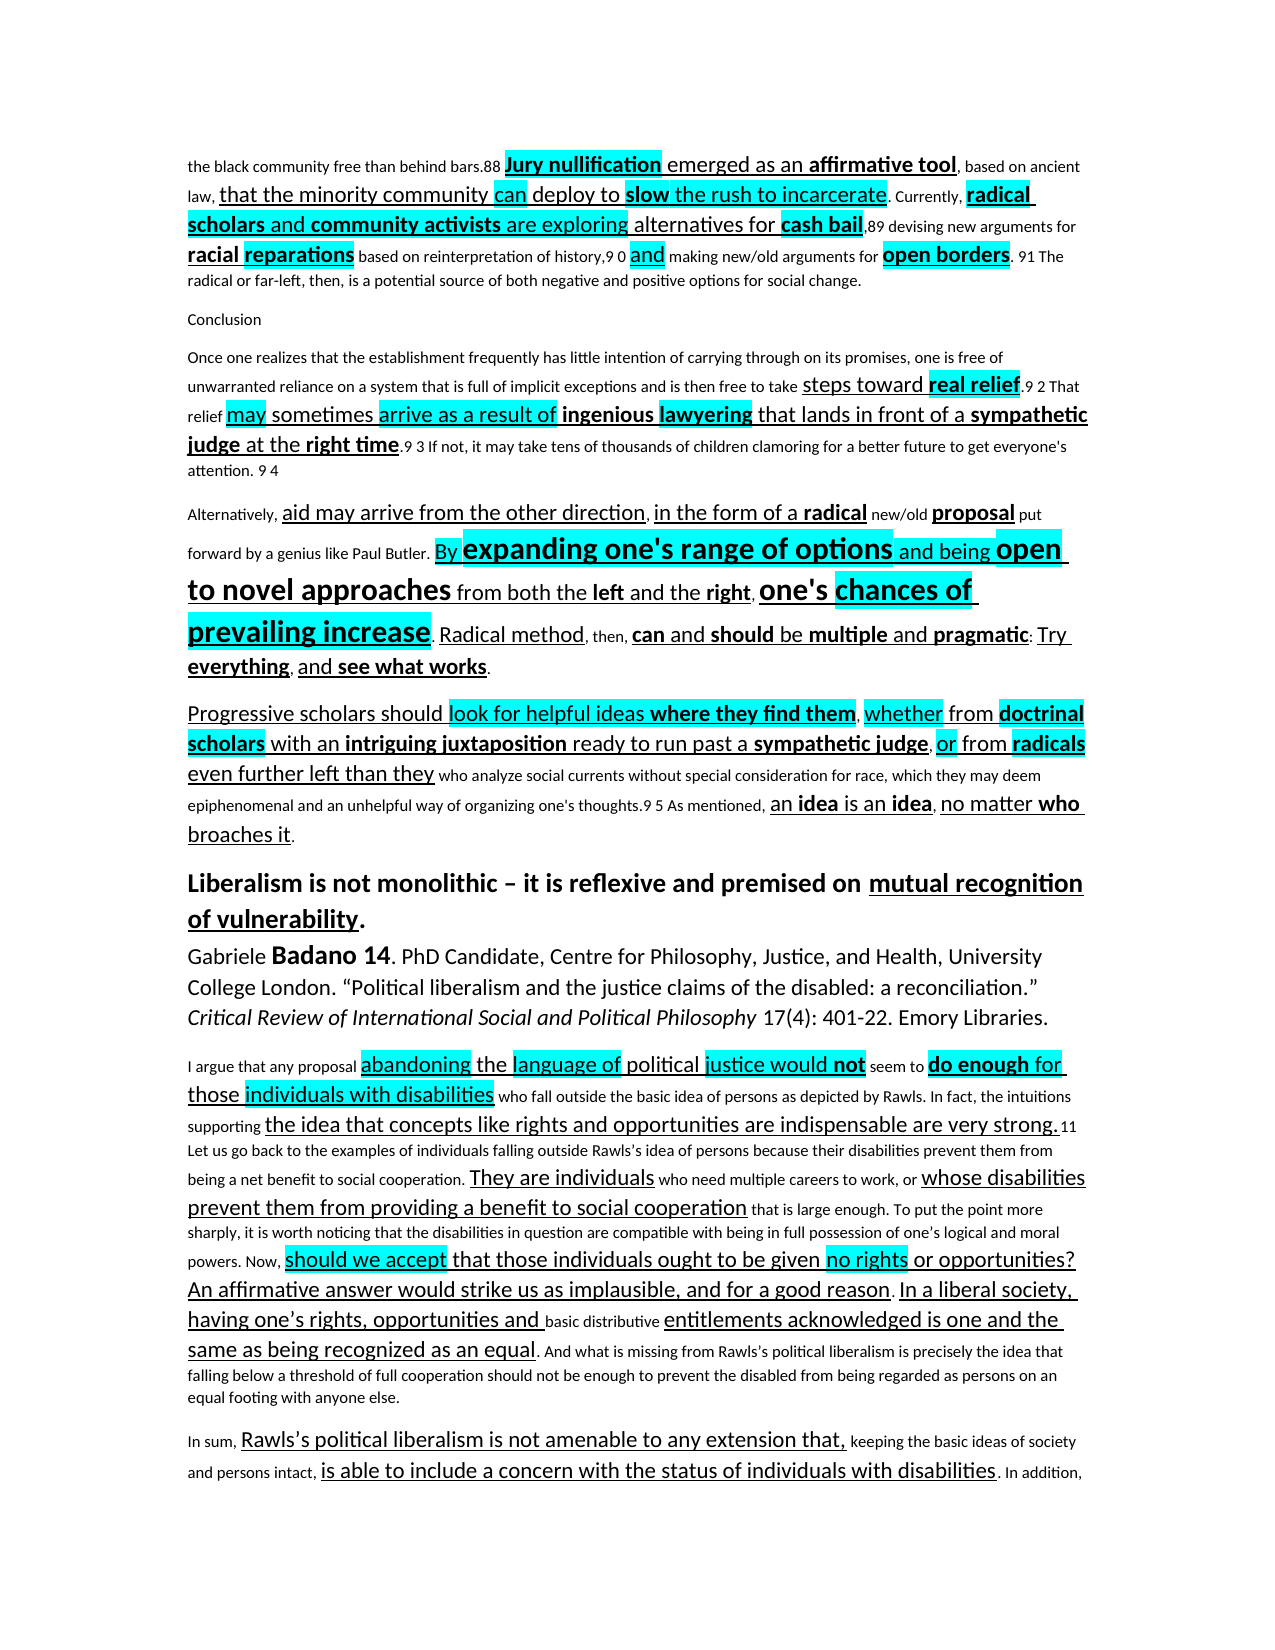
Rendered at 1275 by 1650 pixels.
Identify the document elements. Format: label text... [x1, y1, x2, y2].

text Progressive scholars should look for helpful ideas where they find them, whether from doctrinal scholars with an intriguing juxtaposition ready to run past a sympathetic judge, or from radicals even further left than they who analyze social currents without special consideration for race, which they may deem epiphenomenal and an unhelpful way of organizing one's thoughts.9 5 As mentioned, an idea is an idea, no matter who broaches it. [187, 699, 1087, 848]
text Alternatively, aid may arrive from the other direction, in the form of a radical new/old proposal put forward by a genius like Paul Butler. By expanding one's range of options and being open to novel approaches from both the left and the right, one's chances of prevailing increase. Radical method, then, can and should be multiple and pragmatic: Try everything, and see what works. [187, 498, 1087, 680]
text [187, 1426, 1087, 1484]
text Once one realizes that the establishment frequently has little intention of carrying through on its promises, one is free of unwarranted reliance on a system that is full of implicit exceptions and is then free to take steps toward real relief.9 2 That relief may sometimes arrive as a result of ingenious lawyering that lands in front of a sympathetic judge at the right time.9 3 If not, it may take tens of thousands of children clamoring for a better future to get everyone's attention. 9 4 [187, 347, 1087, 480]
text I argue that any proposal abandoning the language of political justice would not seem to do enough for those individuals with disabilities who fall outside the basic idea of persons as depicted by Rawls. In fact, the intuitions supporting the idea that concepts like rights and opportunities are indispensable are very strong.11 Let us go back to the examples of individuals falling outside Rawls’s idea of persons because their disabilities prevent them from being a net beneﬁt to social cooperation. They are individuals who need multiple careers to work, or whose disabilities prevent them from providing a beneﬁt to social cooperation that is large enough. To put the point more sharply, it is worth noticing that the disabilities in question are compatible with being in full possession of one’s logical and moral powers. Now, should we accept that those individuals ought to be given no rights or opportunities? An afﬁrmative answer would strike us as implausible, and for a good reason. In a liberal society, having one’s rights, opportunities and basic distributive entitlements acknowledged is one and the same as being recognized as an equal. And what is missing from Rawls’s political liberalism is precisely the idea that falling below a threshold of full cooperation should not be enough to prevent the disabled from being regarded as persons on an equal footing with anyone else. [187, 1050, 1087, 1407]
subtitle Liberalism is not monolithic – it is reflexive and premised on mutual recognition of vulnerability. [187, 867, 1087, 935]
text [187, 150, 1087, 291]
text Conclusion [187, 309, 1087, 329]
text Gabriele Badano 14. PhD Candidate, Centre for Philosophy, Justice, and Health, University College London. “Political liberalism and the justice claims of the disabled: a reconciliation.” Critical Review of International Social and Political Philosophy 17(4): 401-22. Emory Libraries. [187, 938, 1087, 1031]
